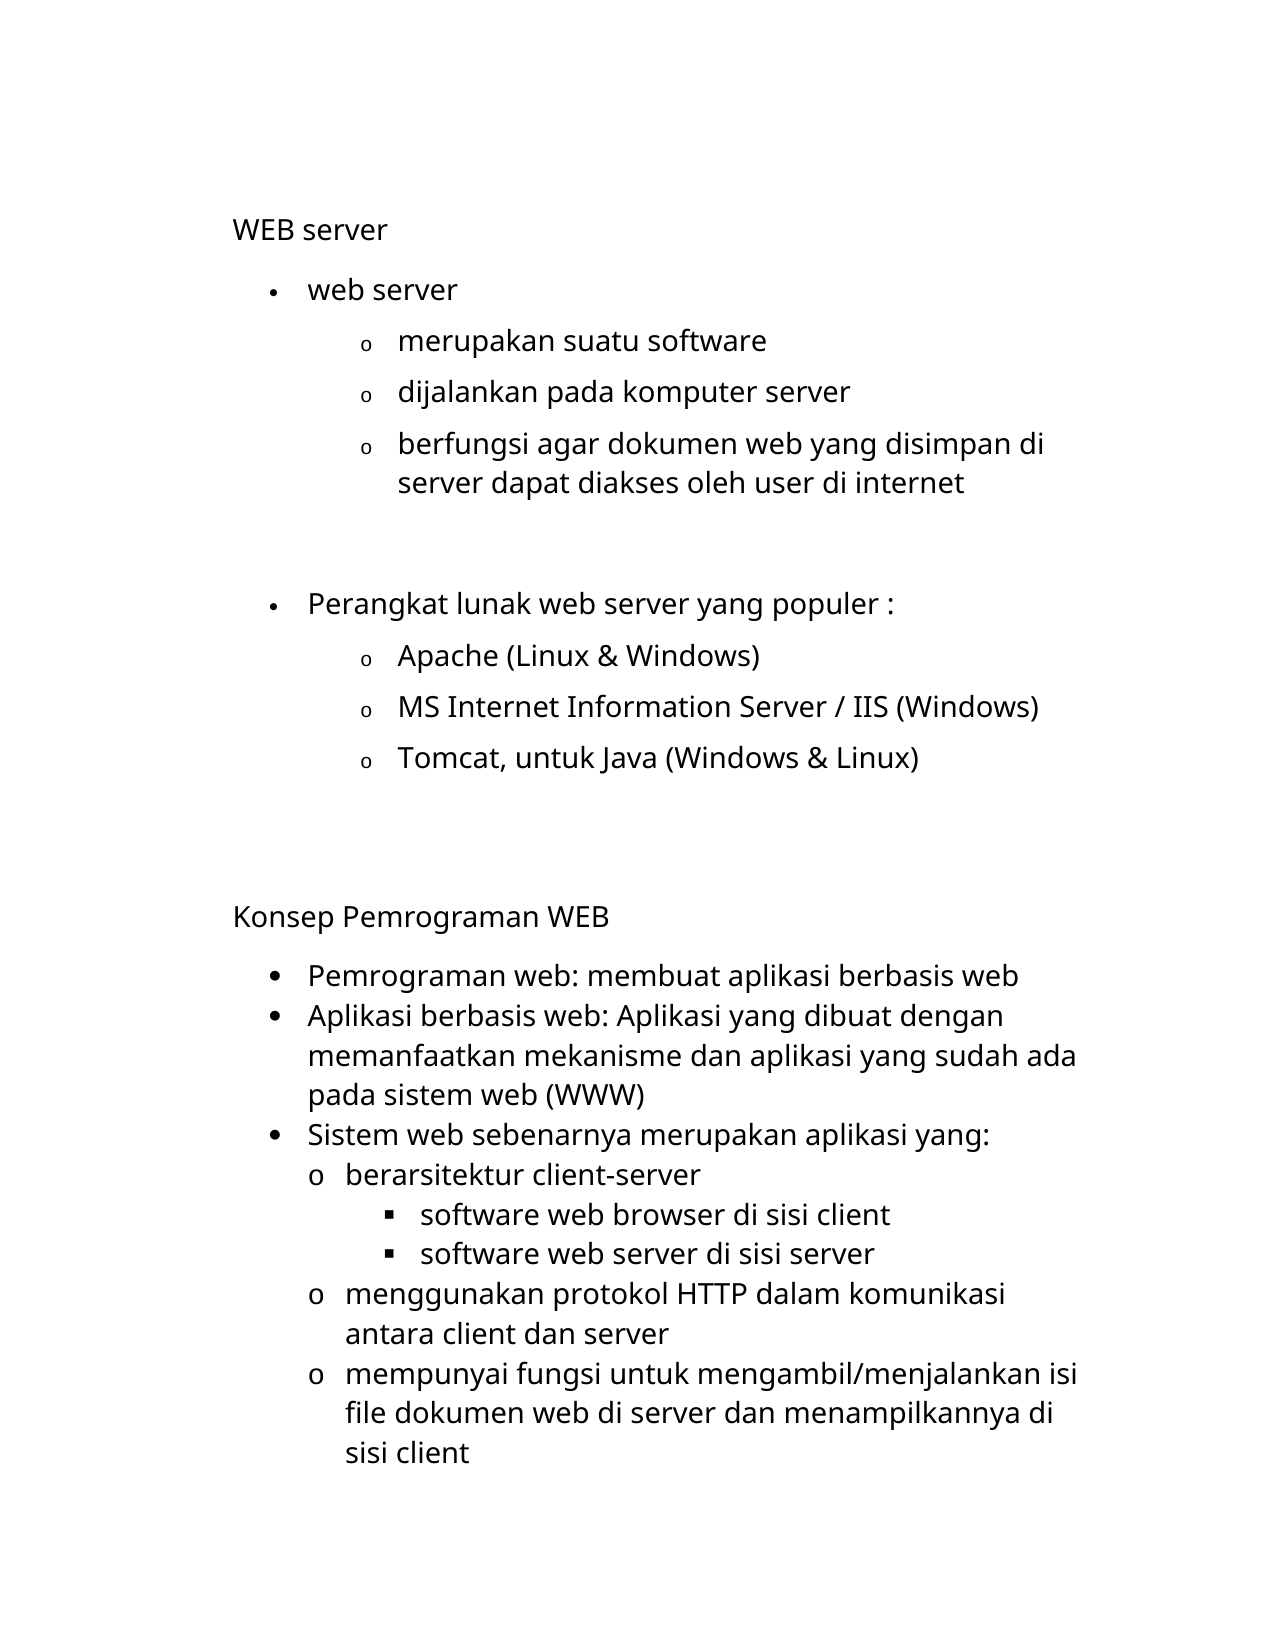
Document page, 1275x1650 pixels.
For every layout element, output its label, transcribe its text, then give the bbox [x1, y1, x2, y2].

list menggunakan protokol HTTP dalam komunikasi antara client dan server [307, 1273, 1080, 1353]
list web server [270, 269, 1080, 309]
list Pemrograman web: membuat aplikasi berbasis web [270, 956, 1080, 995]
list software web server di sisi server [382, 1234, 1080, 1273]
text WEB server [232, 209, 1080, 249]
list dijalankan pada komputer server [360, 372, 1080, 411]
list Apache (Linux & Windows) [360, 635, 1080, 674]
list Sistem web sebenarnya merupakan aplikasi yang: [270, 1114, 1080, 1154]
text Konsep Pemrograman WEB [232, 896, 1080, 936]
list berfungsi agar dokumen web yang disimpan di server dapat diakses oleh user di internet [360, 423, 1080, 502]
list berarsitektur client-server [307, 1154, 1080, 1194]
list software web browser di sisi client [382, 1194, 1080, 1234]
list MS Internet Information Server / IIS (Windows) [360, 686, 1080, 726]
list mempunyai fungsi untuk mengambil/menjalankan isi file dokumen web di server dan menampilkannya di sisi client [307, 1353, 1080, 1472]
list merupakan suatu software [360, 320, 1080, 360]
list Perangkat lunak web server yang populer : [270, 583, 1080, 623]
list Tomcat, untuk Java (Windows & Linux) [360, 737, 1080, 777]
list Aplikasi berbasis web: Aplikasi yang dibuat dengan memanfaatkan mekanisme dan aplikasi yang sudah ada pada sistem web (WWW) [270, 995, 1080, 1114]
